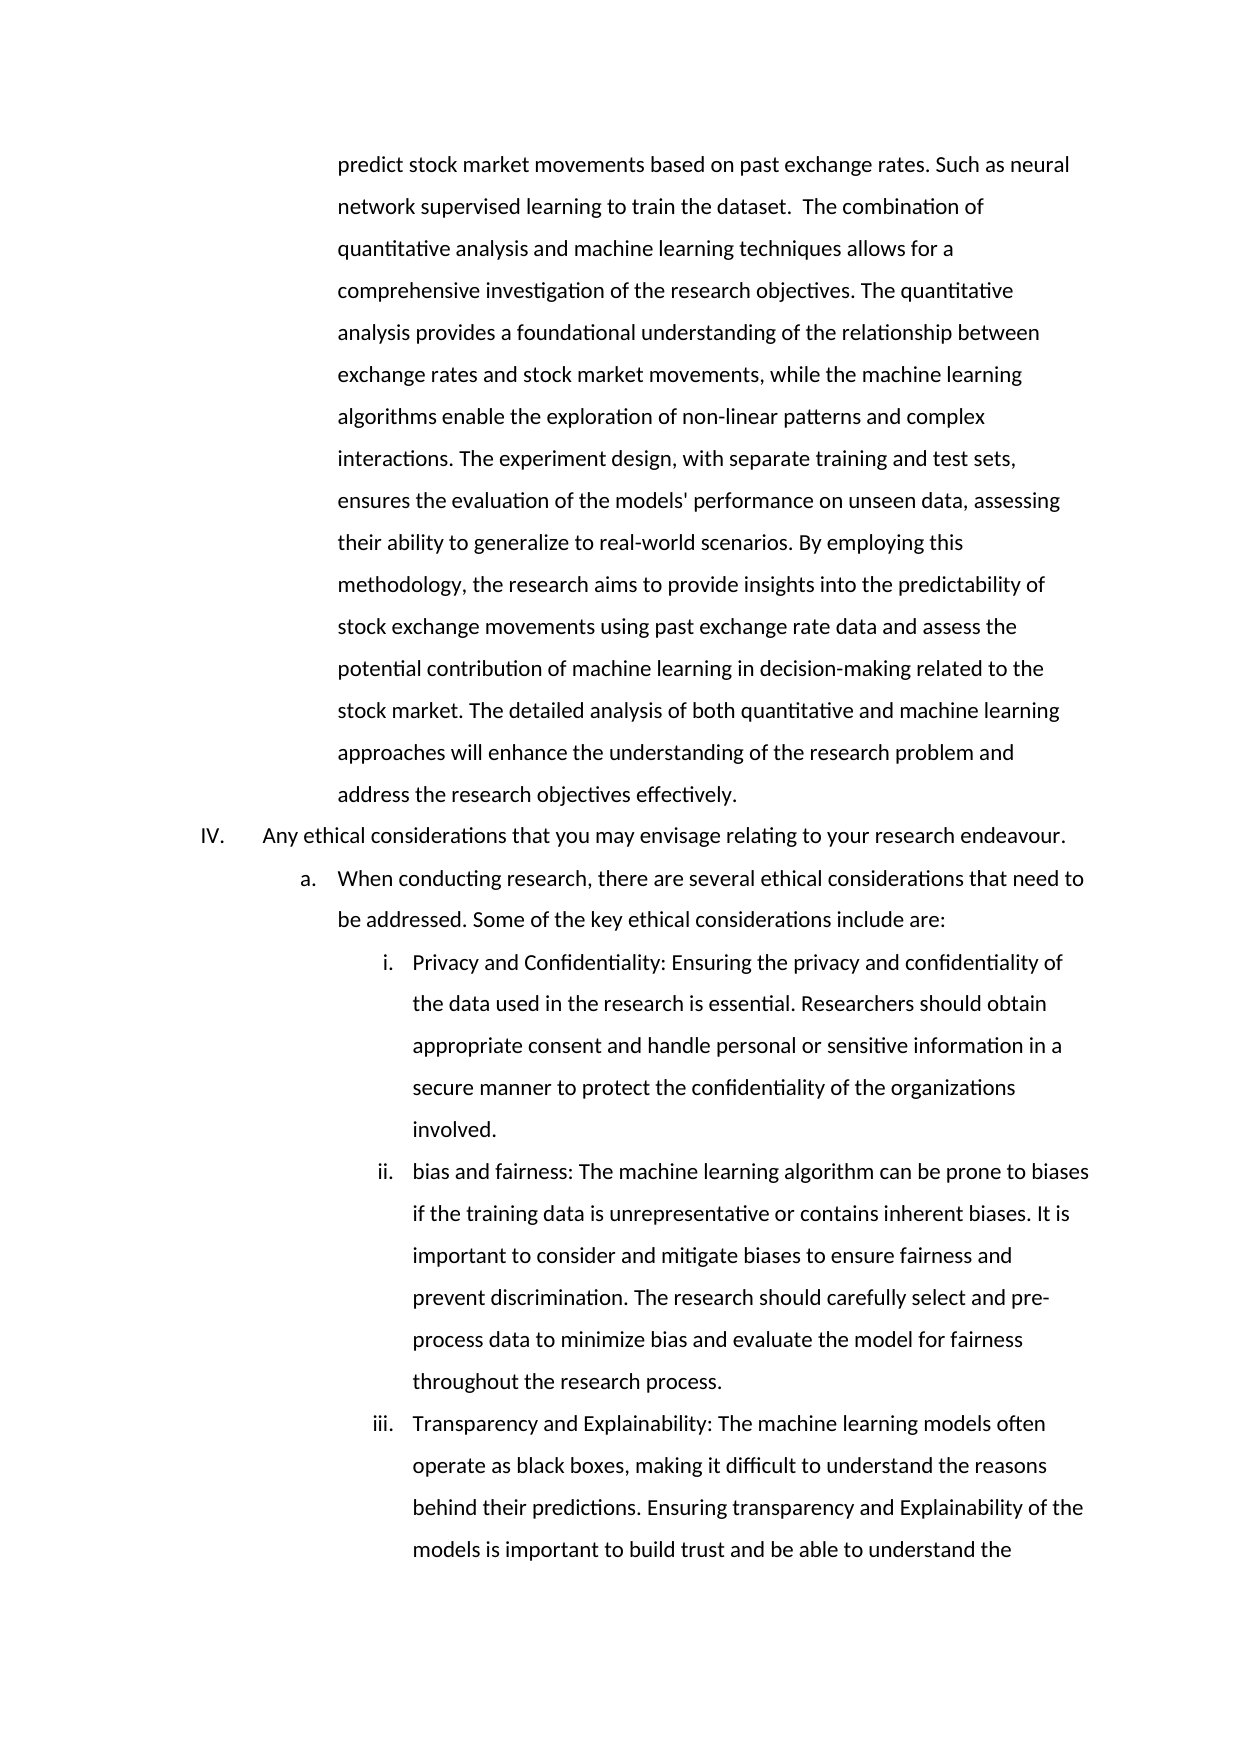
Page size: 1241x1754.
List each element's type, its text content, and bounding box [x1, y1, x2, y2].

list Privacy and Confidentiality: Ensuring the privacy and confidentiality of the data used in the research is essential. Researchers should obtain appropriate consent and handle personal or sensitive information in a secure manner to protect the confidentiality of the organizations involved. [394, 948, 1090, 1143]
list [394, 1409, 1090, 1563]
list When conducting research, there are several ethical considerations that need to be addressed. Some of the key ethical considerations include are: [300, 864, 1090, 934]
list bias and fairness: The machine learning algorithm can be prone to biases if the training data is unrepresentative or contains inherent biases. It is important to consider and mitigate biases to ensure fairness and prevent discrimination. The research should carefully select and pre-process data to minimize bias and evaluate the model for fairness throughout the research process. [394, 1157, 1090, 1395]
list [300, 150, 1090, 808]
list Any ethical considerations that you may envisage relating to your research endeavour. [225, 822, 1090, 850]
